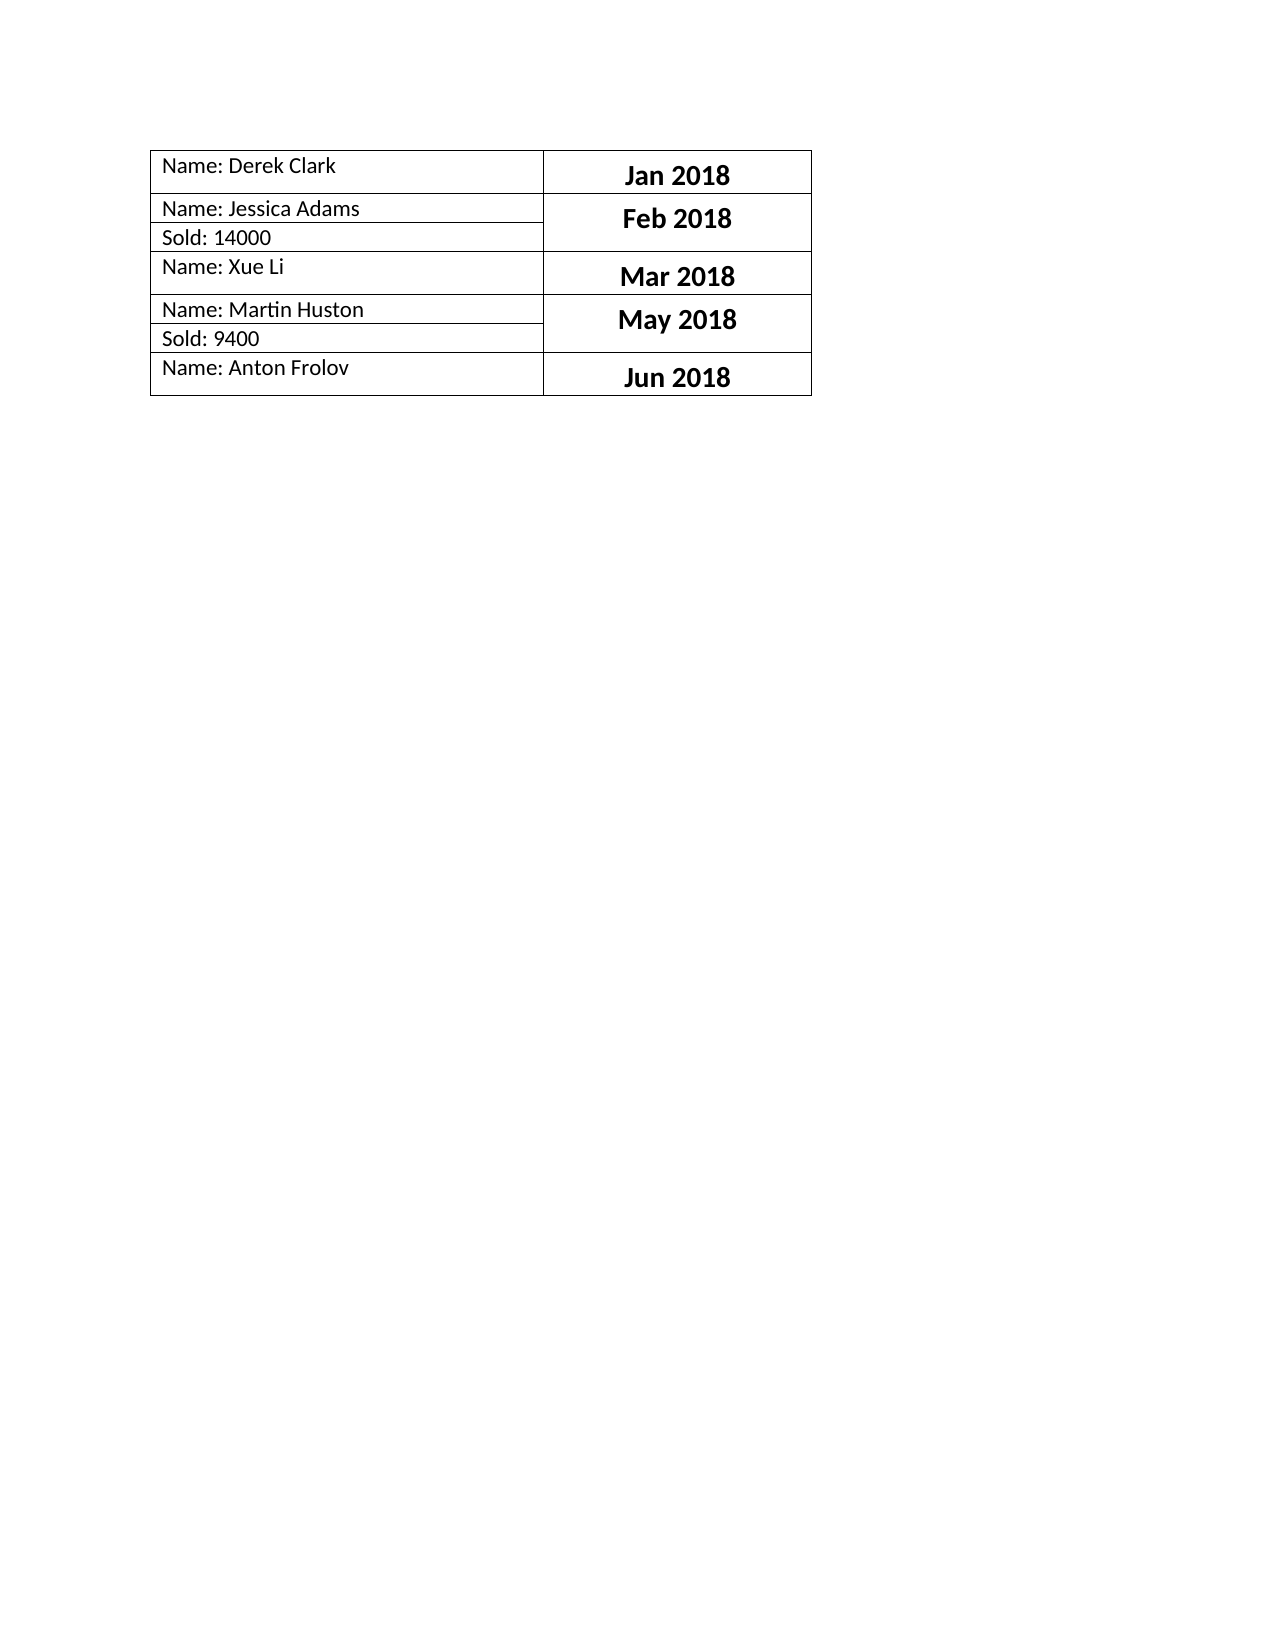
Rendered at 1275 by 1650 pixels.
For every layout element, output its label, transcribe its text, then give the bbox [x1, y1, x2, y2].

table_cell May 2018 [544, 295, 811, 352]
table_header Jan 2018 [544, 151, 811, 193]
table_cell Jun 2018 [544, 353, 811, 395]
table_cell Sold: 14000 [151, 223, 543, 251]
table_cell Name: Jessica Adams [151, 194, 543, 222]
table_cell Sold: 9400 [151, 324, 543, 352]
table_cell Name: Xue Li [151, 252, 543, 294]
table_cell Name: Anton Frolov [151, 353, 543, 395]
table_cell Mar 2018 [544, 252, 811, 294]
table_cell Feb 2018 [544, 194, 811, 251]
table_header Name: Derek Clark [151, 151, 543, 193]
table_cell Name: Martin Huston [151, 295, 543, 323]
